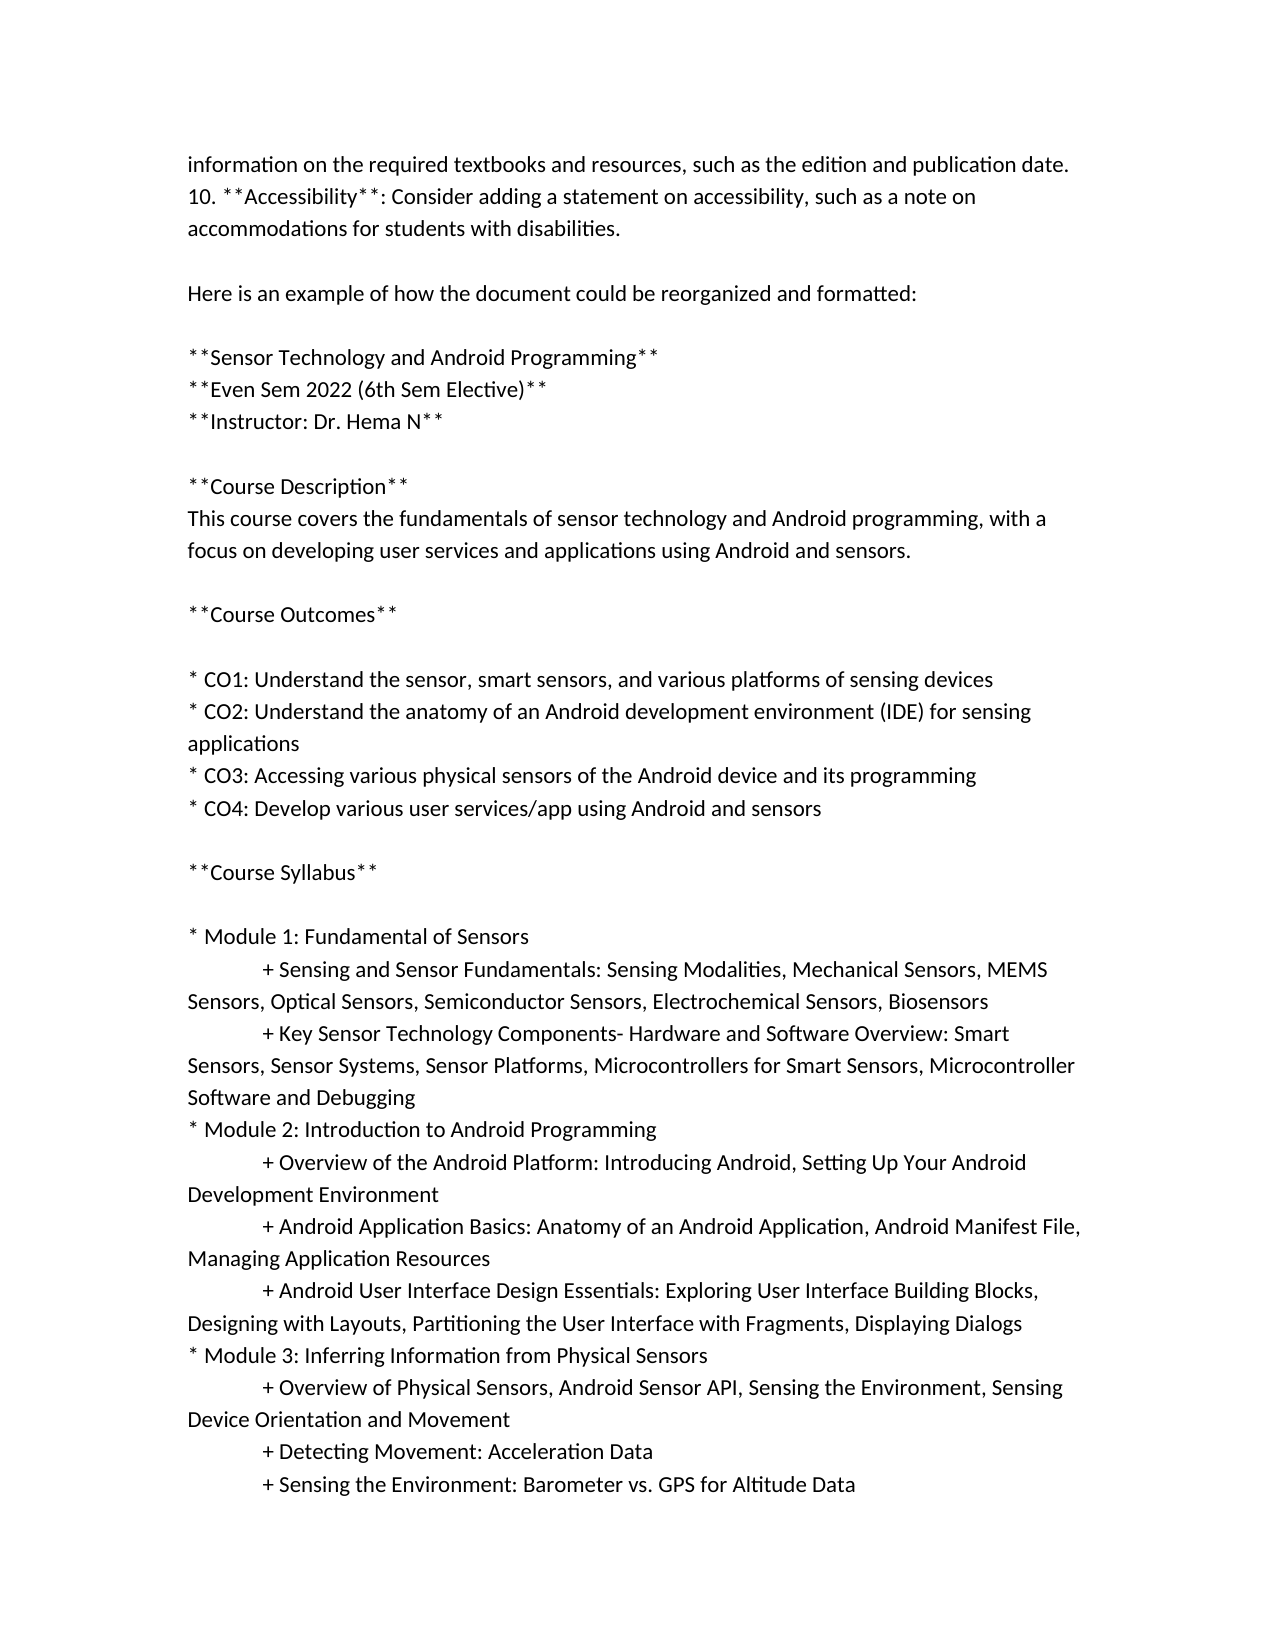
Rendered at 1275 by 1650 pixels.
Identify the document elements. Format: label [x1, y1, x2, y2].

text [187, 150, 1087, 1498]
